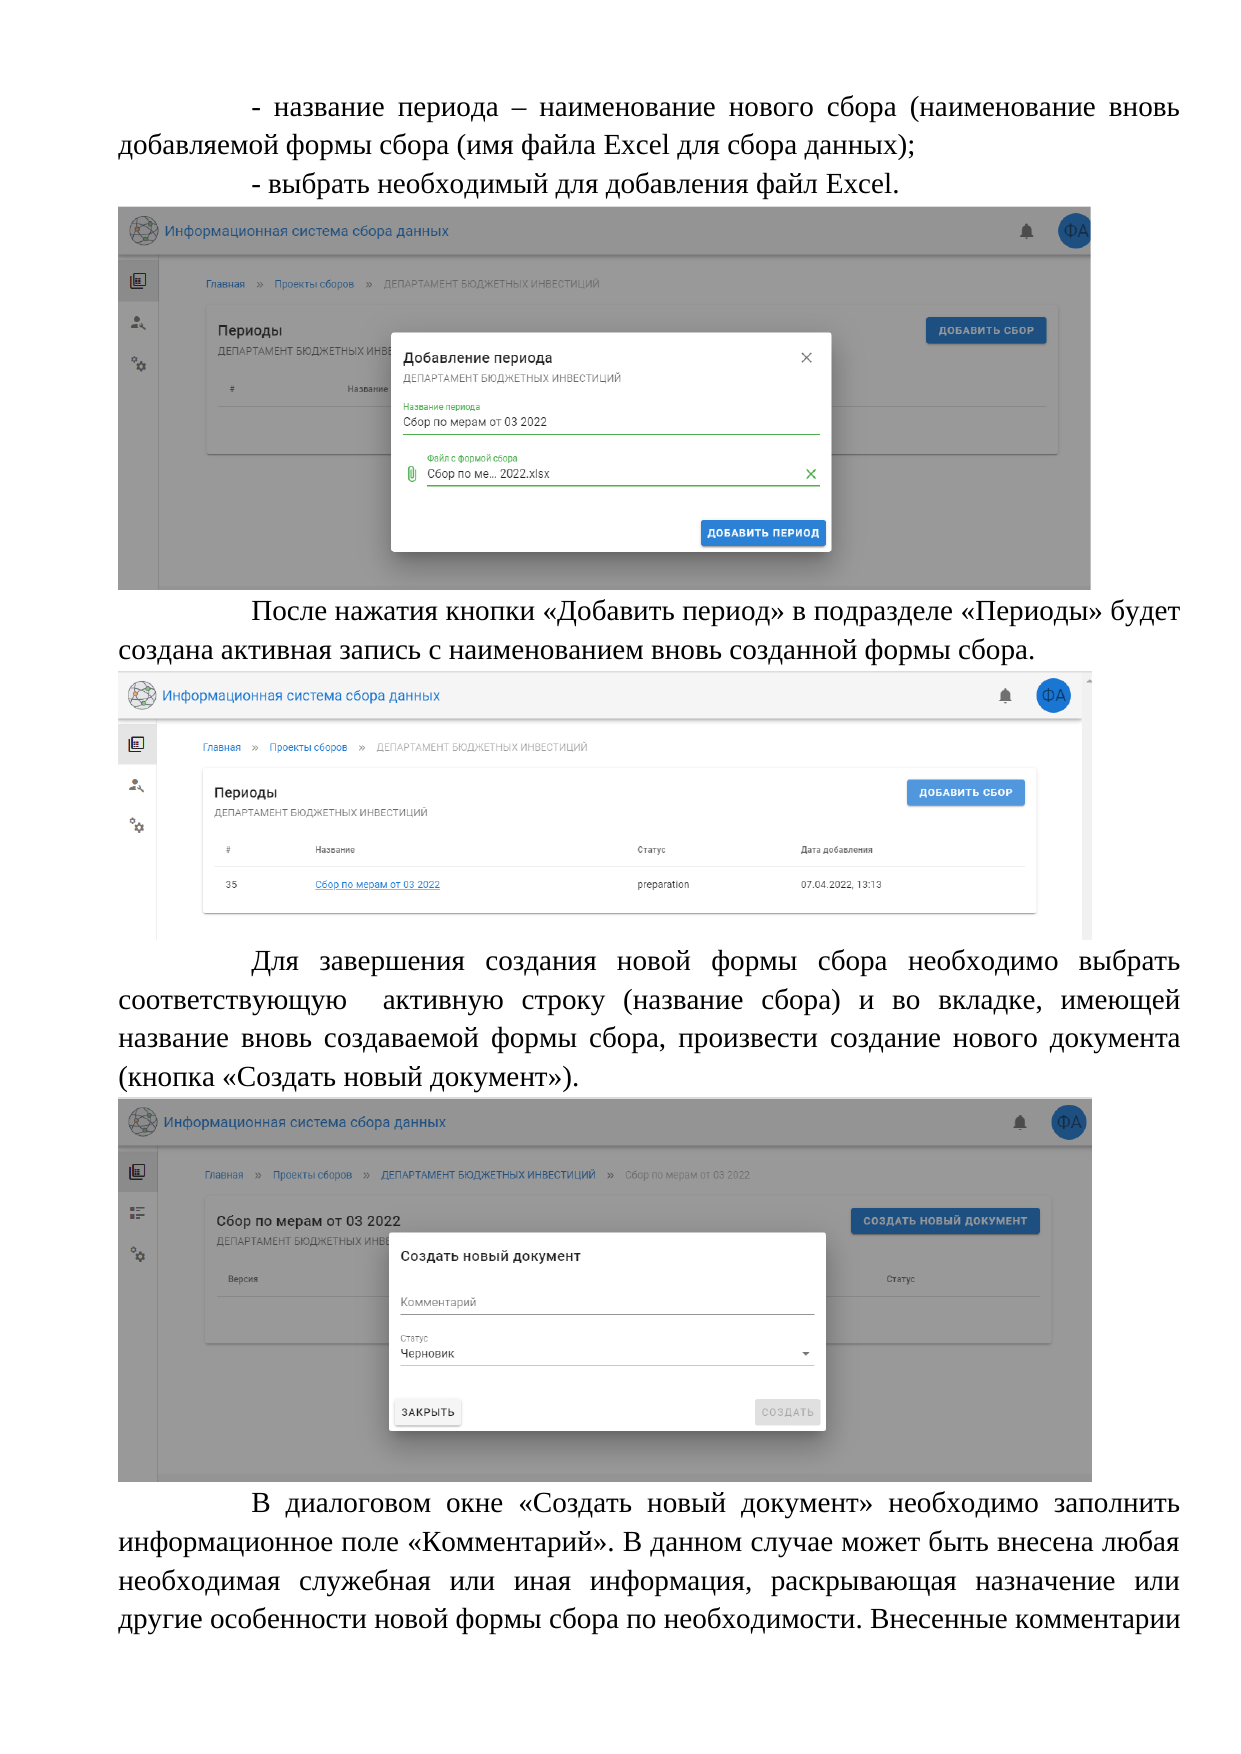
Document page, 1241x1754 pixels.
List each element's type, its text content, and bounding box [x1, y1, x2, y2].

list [118, 1486, 1181, 1635]
picture [118, 204, 1091, 590]
list Для завершения создания новой формы сбора необходимо выбрать соответствующую активную строку (название сбора) и во вкладке, имеющей название вновь создаваемой формы сбора, произвести создание нового документа (кнопка «Создать новый документ»). [118, 943, 1181, 1093]
list - выбрать необходимый для добавления файл Excel. [118, 166, 1181, 199]
list После нажатия кнопки «Добавить период» в подразделе «Периоды» будет создана активная запись с наименованием вновь созданной формы сбора. [118, 593, 1181, 666]
list - название периода – наименование нового сбора (наименование вновь добавляемой формы сбора (имя файла Excel для сбора данных); [118, 89, 1181, 161]
picture [118, 670, 1092, 940]
picture [118, 1097, 1092, 1482]
